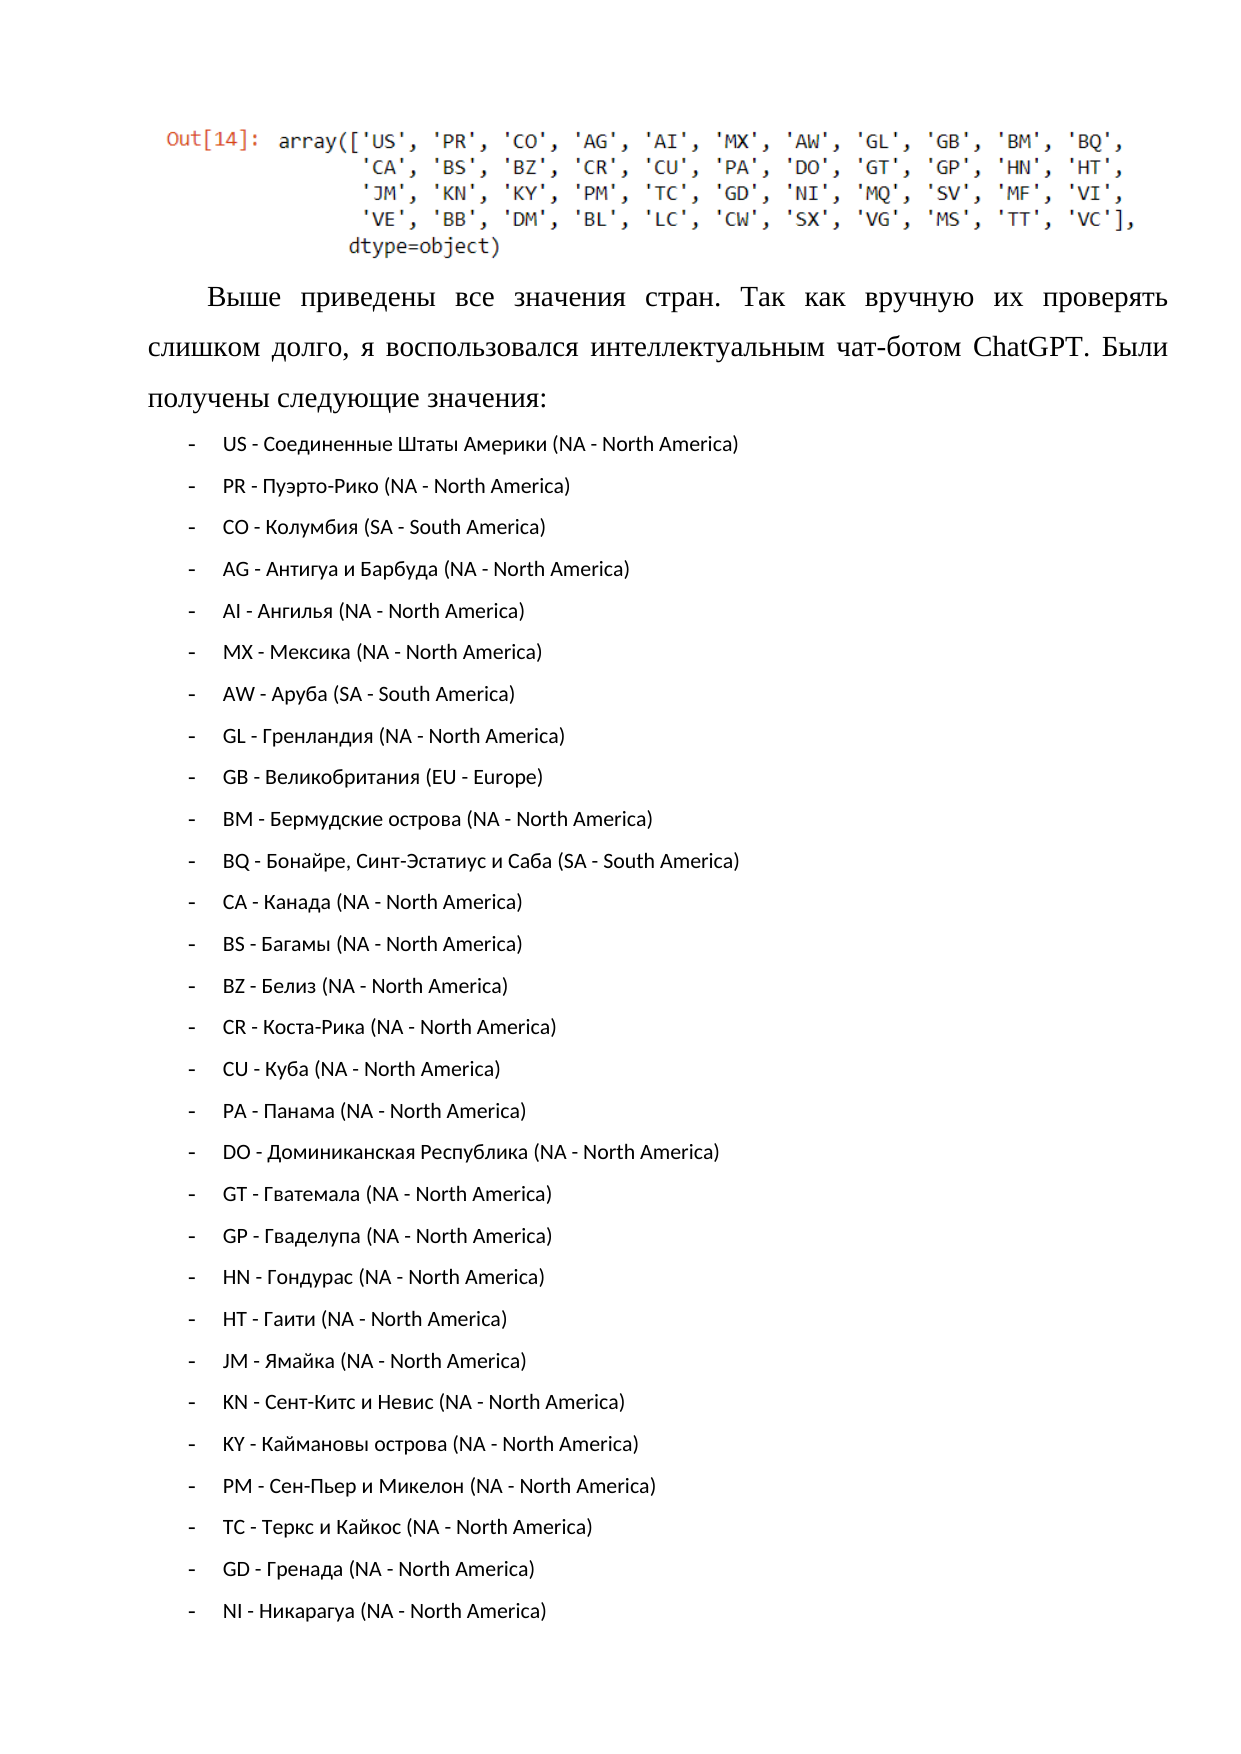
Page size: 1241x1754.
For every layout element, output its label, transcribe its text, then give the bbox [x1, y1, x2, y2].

list US - Соединенные Штаты Америки (NA - North America) [185, 430, 1169, 458]
list HN - Гондурас (NA - North America) [185, 1263, 1169, 1291]
list CR - Коста-Рика (NA - North America) [185, 1013, 1169, 1041]
list BM - Бермудские острова (NA - North America) [185, 805, 1169, 833]
text Выше приведены все значения стран. Так как вручную их проверять слишком долго, я воспользовался интеллектуальным чат-ботом ChatGPT. Были получены следующие значения: [148, 279, 1169, 413]
list GD - Гренада (NA - North America) [185, 1555, 1169, 1583]
list CO - Колумбия (SA - South America) [185, 513, 1169, 541]
list TC - Теркс и Кайкос (NA - North America) [185, 1513, 1169, 1541]
list AW - Аруба (SA - South America) [185, 680, 1169, 708]
list GT - Гватемала (NA - North America) [185, 1180, 1169, 1208]
list AG - Антигуа и Барбуда (NA - North America) [185, 555, 1169, 583]
list GB - Великобритания (EU - Europe) [185, 763, 1169, 791]
list BS - Багамы (NA - North America) [185, 930, 1169, 958]
list JM - Ямайка (NA - North America) [185, 1347, 1169, 1374]
list NI - Никарагуа (NA - North America) [185, 1597, 1169, 1624]
list DO - Доминиканская Республика (NA - North America) [185, 1138, 1169, 1166]
list BZ - Белиз (NA - North America) [185, 972, 1169, 999]
list HT - Гаити (NA - North America) [185, 1305, 1169, 1333]
picture [147, 122, 1170, 268]
list PM - Сен-Пьер и Микелон (NA - North America) [185, 1472, 1169, 1499]
list MX - Мексика (NA - North America) [185, 638, 1169, 666]
list GP - Гваделупа (NA - North America) [185, 1222, 1169, 1249]
list KN - Сент-Китс и Невис (NA - North America) [185, 1388, 1169, 1416]
list PR - Пуэрто-Рико (NA - North America) [185, 472, 1169, 499]
list CU - Куба (NA - North America) [185, 1055, 1169, 1083]
list AI - Ангилья (NA - North America) [185, 597, 1169, 624]
list BQ - Бонайре, Синт-Эстатиус и Саба (SA - South America) [185, 847, 1169, 874]
list PA - Панама (NA - North America) [185, 1097, 1169, 1124]
list CA - Канада (NA - North America) [185, 888, 1169, 916]
list GL - Гренландия (NA - North America) [185, 722, 1169, 749]
list KY - Каймановы острова (NA - North America) [185, 1430, 1169, 1458]
